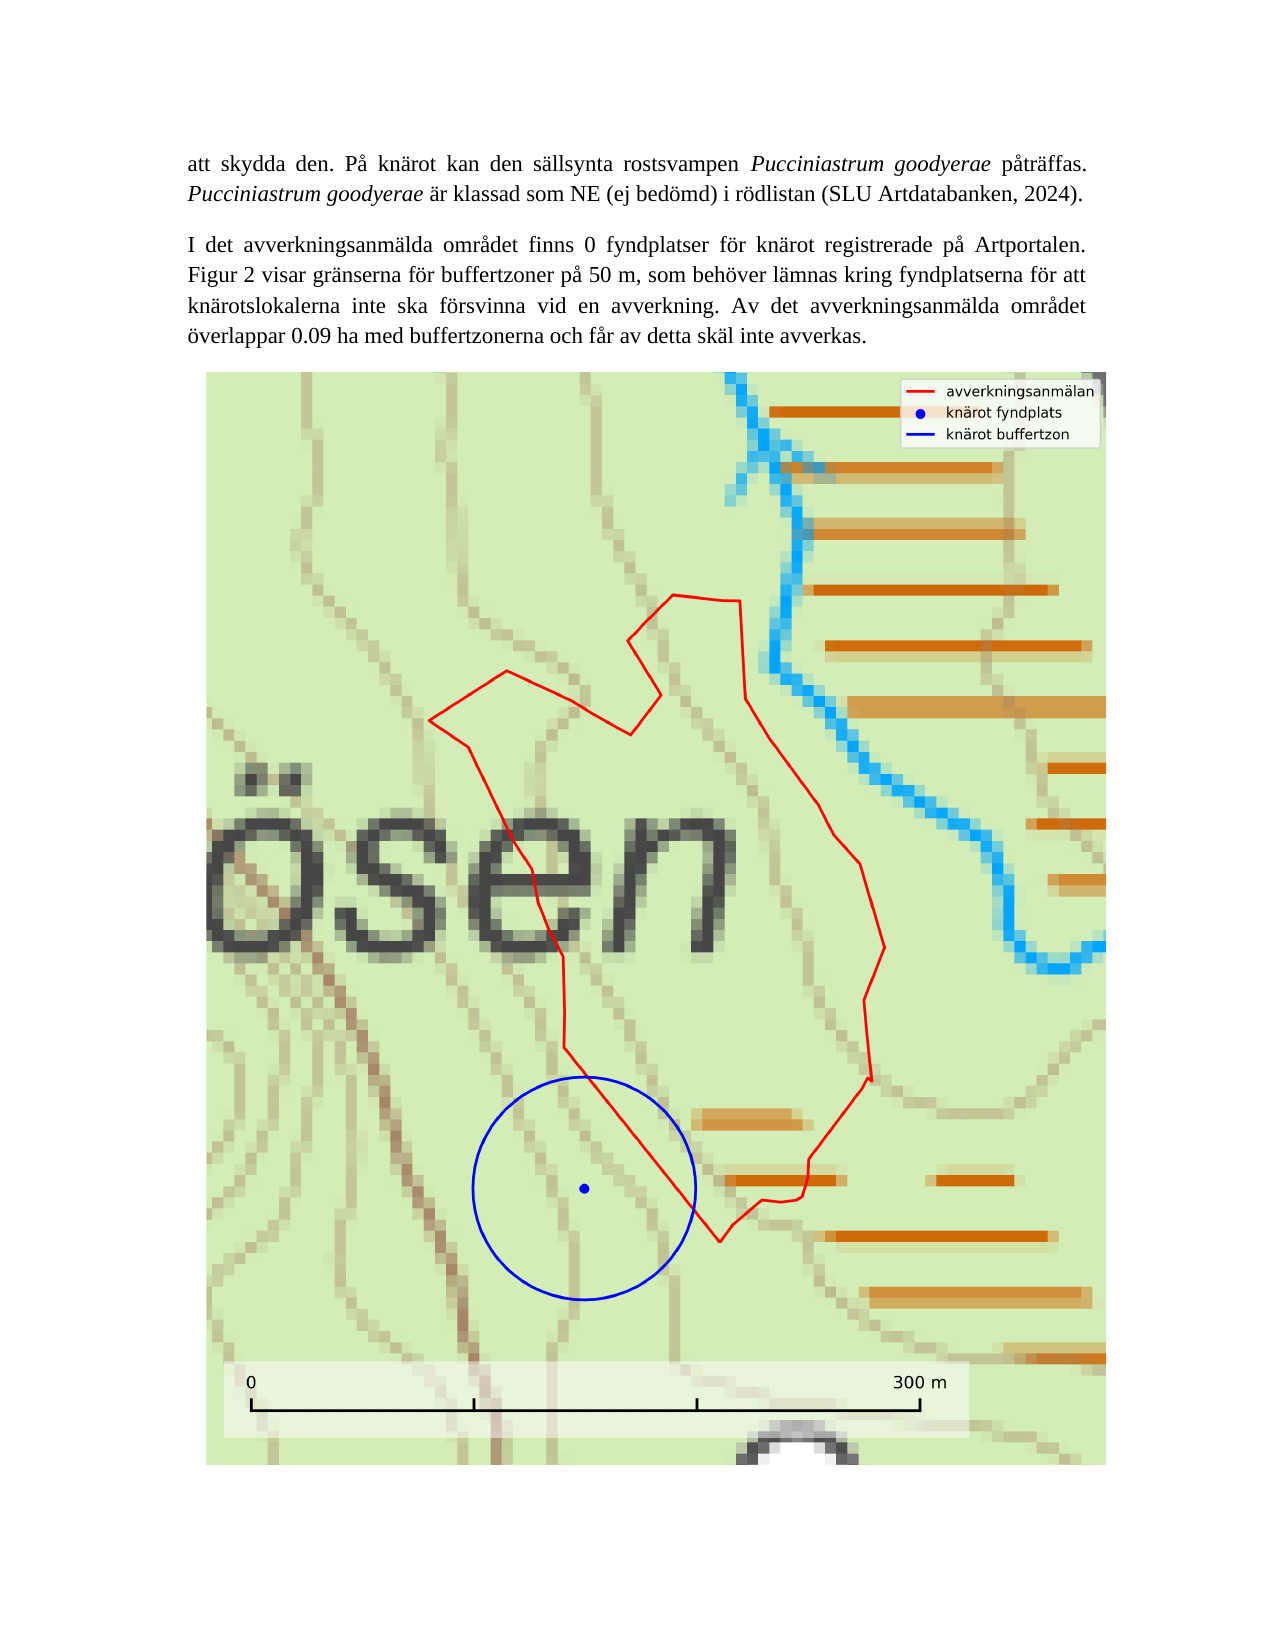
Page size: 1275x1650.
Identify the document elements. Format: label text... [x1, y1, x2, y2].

picture [206, 372, 1107, 1465]
text I det avverkningsanmälda området finns 0 fyndplatser för knärot registrerade på Artportalen. Figur 2 visar gränserna för buffertzoner på 50 m, som behöver lämnas kring fyndplatserna för att knärotslokalerna inte ska försvinna vid en avverkning. Av det avverkningsanmälda området överlappar 0.09 ha med buffertzonerna och får av detta skäl inte avverkas. [187, 231, 1087, 348]
